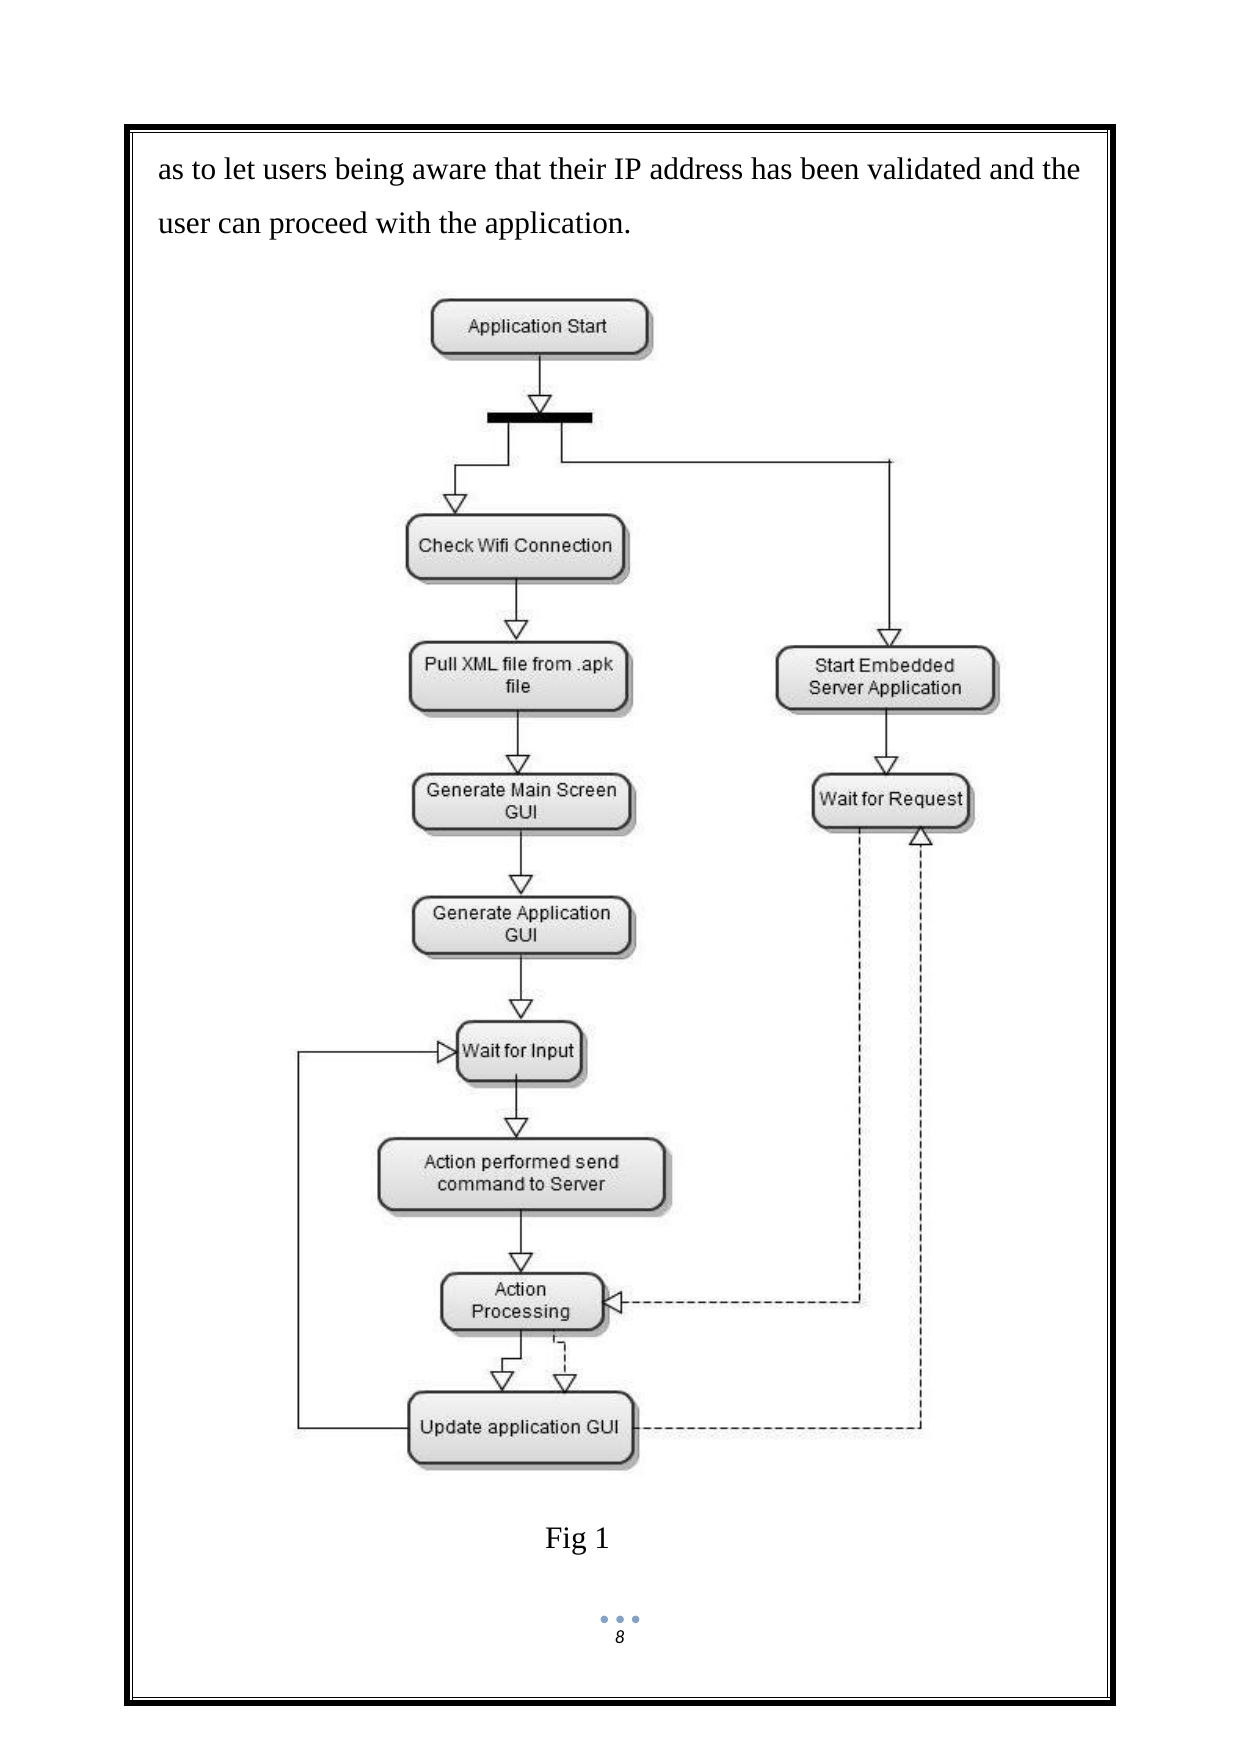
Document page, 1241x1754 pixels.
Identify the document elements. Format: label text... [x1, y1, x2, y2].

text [158, 150, 1090, 240]
text Fig 1 [158, 1519, 1090, 1556]
